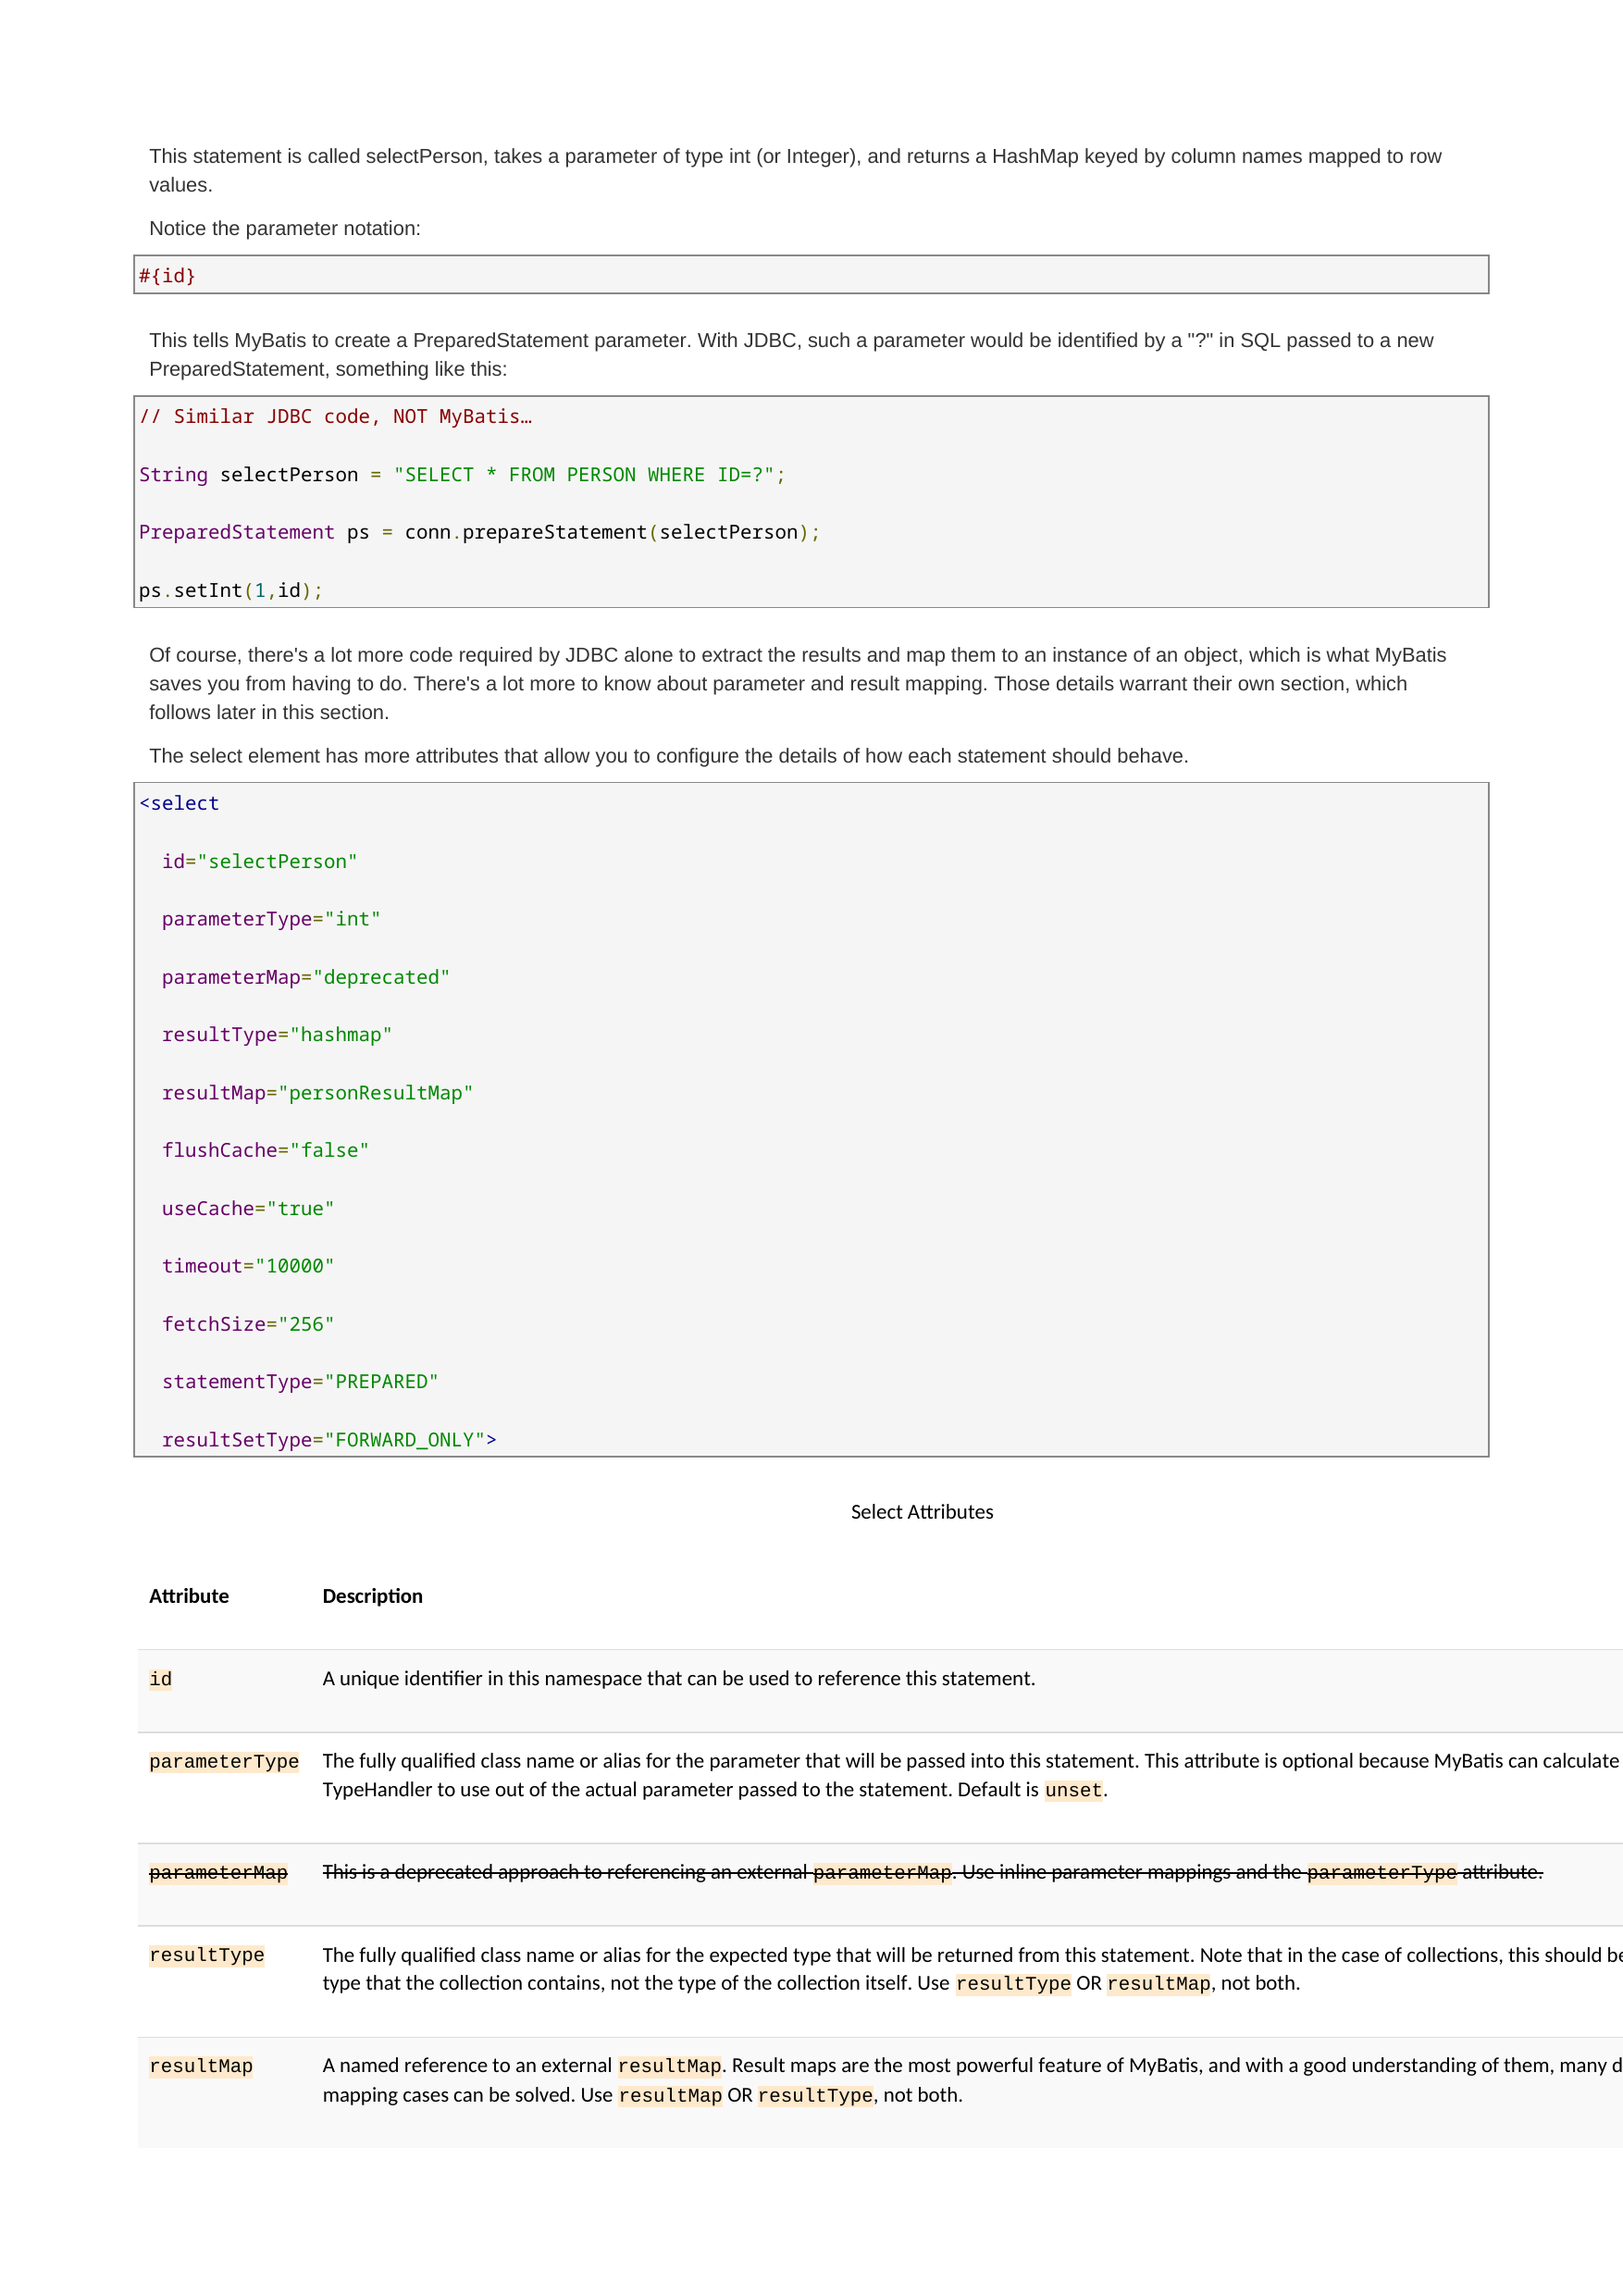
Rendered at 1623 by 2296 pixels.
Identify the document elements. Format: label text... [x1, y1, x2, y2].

text flushCache="false" [135, 1129, 1488, 1163]
text useCache="true" [135, 1186, 1488, 1221]
text timeout="10000" [135, 1245, 1488, 1279]
text This statement is called selectPerson, takes a parameter of type int (or Integer), and returns a HashMap keyed by column names mapped to row values. [149, 139, 1474, 196]
table_cell A unique identifier in this namespace that can be used to reference this statement. [311, 1650, 1623, 1731]
text parameterType="int" [135, 898, 1488, 932]
table_cell resultType [138, 1927, 311, 2037]
text fetchSize="256" [135, 1302, 1488, 1336]
text PreparedStatement ps = conn.prepareStatement(selectPerson); [135, 511, 1488, 545]
table_cell This is a deprecated approach to referencing an external parameterMap. Use inline parameter mappings and the parameterType attribute. [311, 1844, 1623, 1925]
text resultSetType="FORWARD_ONLY"> [135, 1418, 1488, 1456]
text id="selectPerson" [135, 839, 1488, 874]
table_cell id [138, 1650, 311, 1731]
text Notice the parameter notation: [149, 211, 1474, 240]
text resultType="hashmap" [135, 1013, 1488, 1048]
text ps.setInt(1,id); [135, 568, 1488, 607]
table_cell A named reference to an external resultMap. Result maps are the most powerful feature of MyBatis, and with a good understanding of them, many difficult mapping cases can be solved. Use resultMap OR resultType, not both. [311, 2038, 1623, 2148]
text This tells MyBatis to create a PreparedStatement parameter. With JDBC, such a parameter would be identified by a "?" in SQL passed to a new PreparedStatement, something like this: [149, 323, 1474, 380]
table_cell resultMap [138, 2038, 311, 2148]
table_cell parameterMap [138, 1844, 311, 1925]
table_cell parameterType [138, 1733, 311, 1843]
text parameterMap="deprecated" [135, 955, 1488, 989]
text Of course, there's a lot more code required by JDBC alone to extract the results and map them to an instance of an object, which is what MyBatis saves you from having to do. There's a lot more to know about parameter and result mapping. Those details warrant their own section, which follows later in this section. [149, 637, 1474, 724]
table_cell Attribute [138, 1568, 311, 1649]
text resultMap="personResultMap" [135, 1071, 1488, 1105]
text String selectPerson = "SELECT * FROM PERSON WHERE ID=?"; [135, 453, 1488, 488]
text <select [135, 783, 1488, 816]
table_cell The fully qualified class name or alias for the parameter that will be passed into this statement. This attribute is optional because MyBatis can calculate the TypeHandler to use out of the actual parameter passed to the statement. Default is unset. [311, 1733, 1623, 1843]
table_cell The fully qualified class name or alias for the expected type that will be returned from this statement. Note that in the case of collections, this should be the type that the collection contains, not the type of the collection itself. Use resultType OR resultMap, not both. [311, 1927, 1623, 2037]
text statementType="PREPARED" [135, 1360, 1488, 1395]
text The select element has more attributes that allow you to configure the details of how each statement should behave. [149, 738, 1474, 767]
text // Similar JDBC code, NOT MyBatis… [135, 397, 1488, 429]
text #{id} [135, 256, 1488, 292]
table_cell Description [311, 1568, 1623, 1649]
table_header Select Attributes [138, 1486, 1623, 1568]
